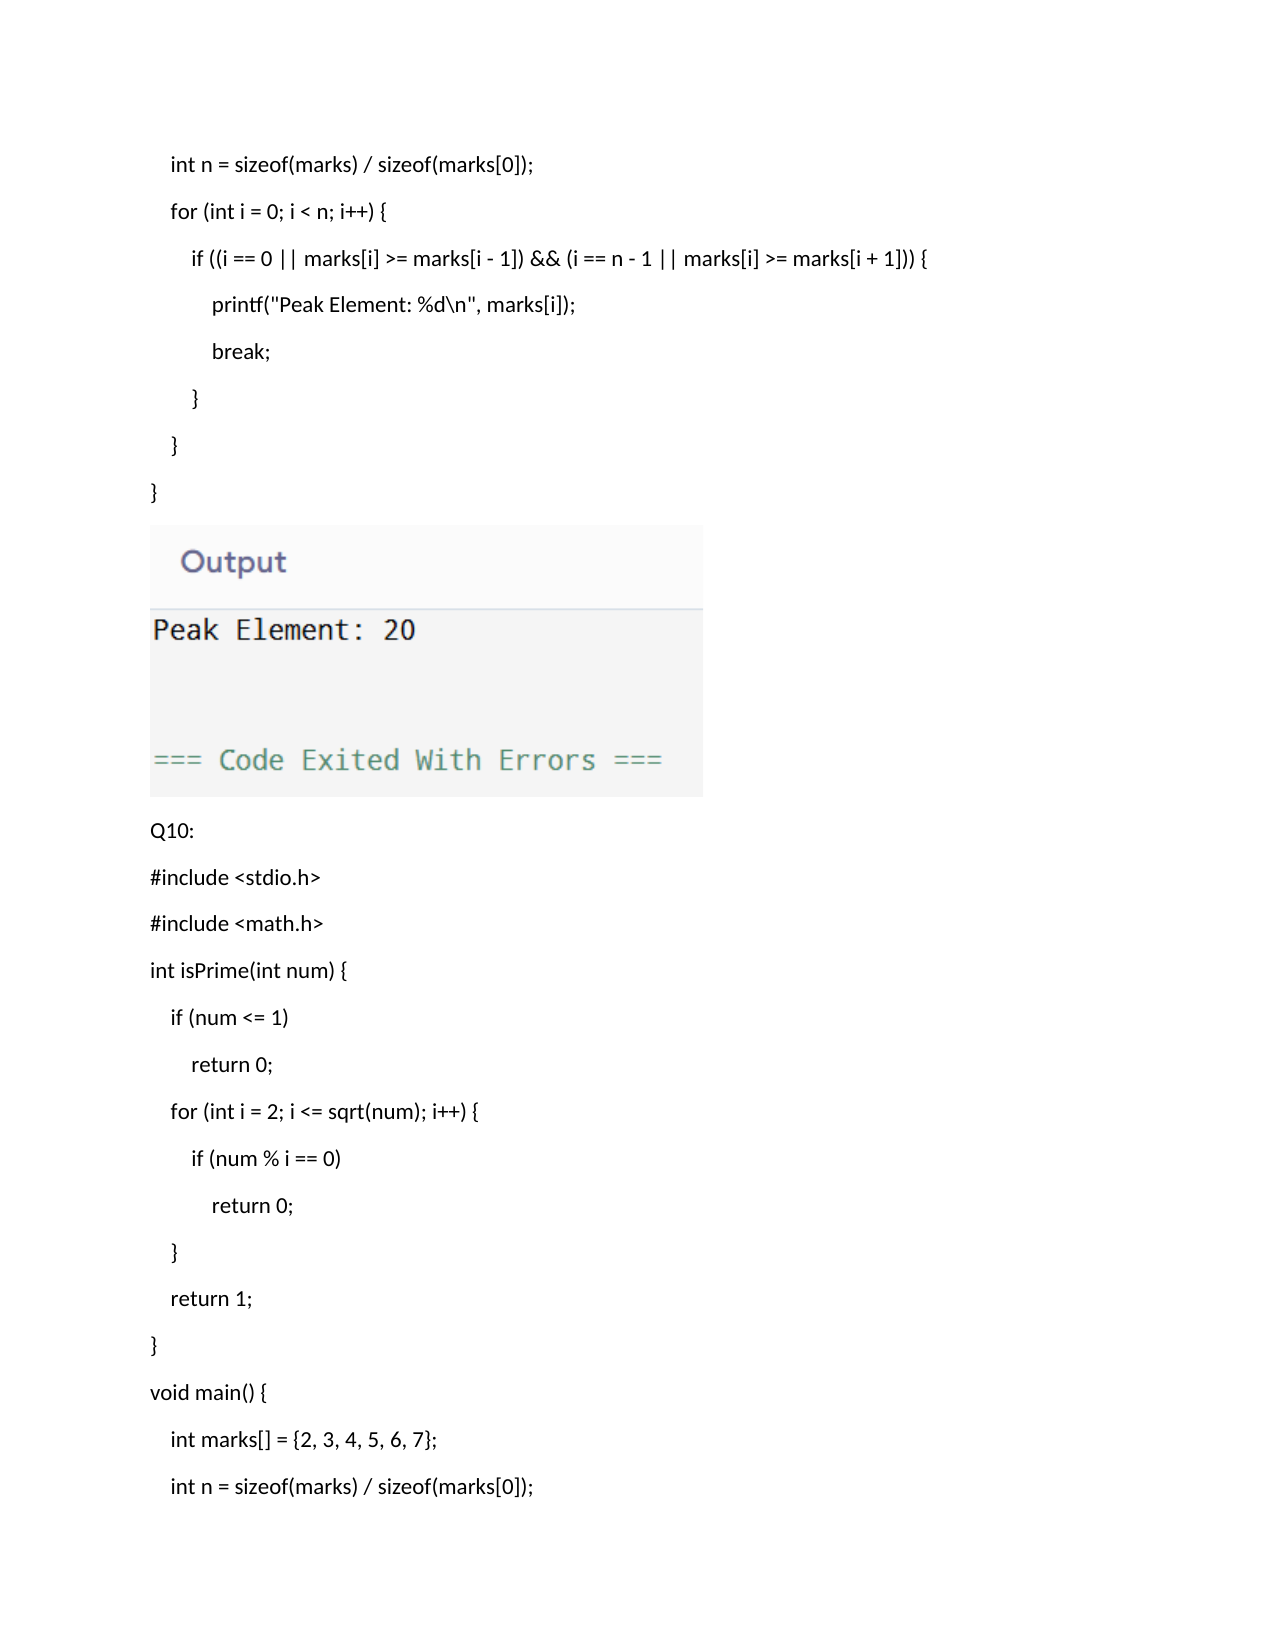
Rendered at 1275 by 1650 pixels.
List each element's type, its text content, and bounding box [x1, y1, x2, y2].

text } [150, 431, 1125, 459]
text if (num % i == 0) [150, 1144, 1125, 1172]
text } [150, 1331, 1125, 1359]
text if ((i == 0 || marks[i] >= marks[i - 1]) && (i == n - 1 || marks[i] >= marks[i + 1])) { [150, 244, 1125, 272]
text if (num <= 1) [150, 1003, 1125, 1031]
text int n = sizeof(marks) / sizeof(marks[0]); [150, 150, 1125, 178]
text return 0; [150, 1191, 1125, 1219]
text printf("Peak Element: %d\n", marks[i]); [150, 291, 1125, 319]
text int n = sizeof(marks) / sizeof(marks[0]); [150, 1472, 1125, 1500]
text } [150, 478, 1125, 506]
text Q10: [150, 816, 1125, 844]
text for (int i = 0; i < n; i++) { [150, 197, 1125, 225]
text void main() { [150, 1378, 1125, 1406]
text return 1; [150, 1284, 1125, 1312]
text for (int i = 2; i <= sqrt(num); i++) { [150, 1097, 1125, 1125]
text int marks[] = {2, 3, 4, 5, 6, 7}; [150, 1425, 1125, 1453]
picture [150, 525, 704, 797]
text } [150, 384, 1125, 412]
text int isPrime(int num) { [150, 956, 1125, 984]
text break; [150, 337, 1125, 366]
text return 0; [150, 1050, 1125, 1078]
text #include <math.h> [150, 909, 1125, 937]
text #include <stdio.h> [150, 863, 1125, 891]
text } [150, 1238, 1125, 1266]
